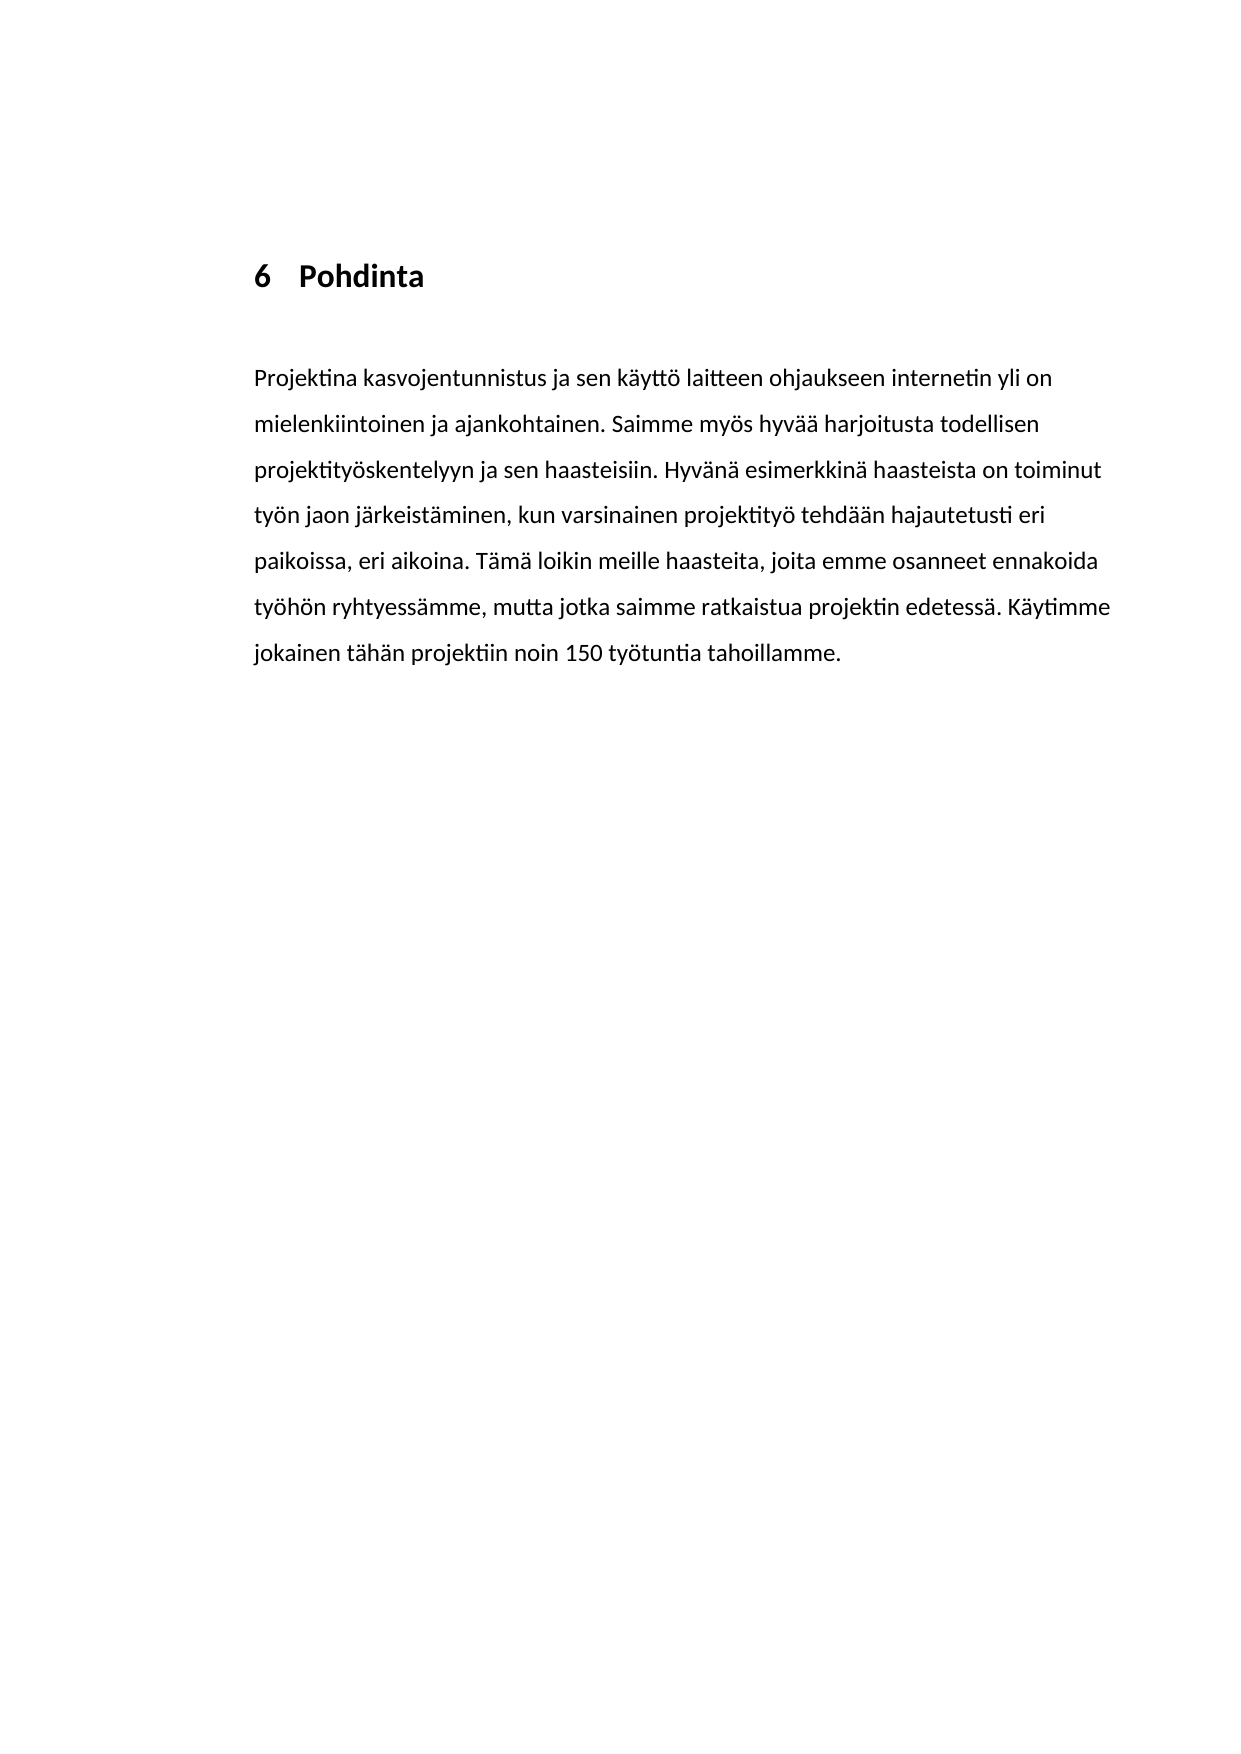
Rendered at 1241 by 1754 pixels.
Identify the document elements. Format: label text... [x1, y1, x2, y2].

subtitle Pohdinta [254, 256, 1122, 296]
text Projektina kasvojentunnistus ja sen käyttö laitteen ohjaukseen internetin yli on mielenkiintoinen ja ajankohtainen. Saimme myös hyvää harjoitusta todellisen projektityöskentelyyn ja sen haasteisiin. Hyvänä esimerkkinä haasteista on toiminut työn jaon järkeistäminen, kun varsinainen projektityö tehdään hajautetusti eri paikoissa, eri aikoina. Tämä loikin meille haasteita, joita emme osanneet ennakoida työhön ryhtyessämme, mutta jotka saimme ratkaistua projektin edetessä. Käytimme jokainen tähän projektiin noin 150 työtuntia tahoillamme. [254, 362, 1122, 667]
